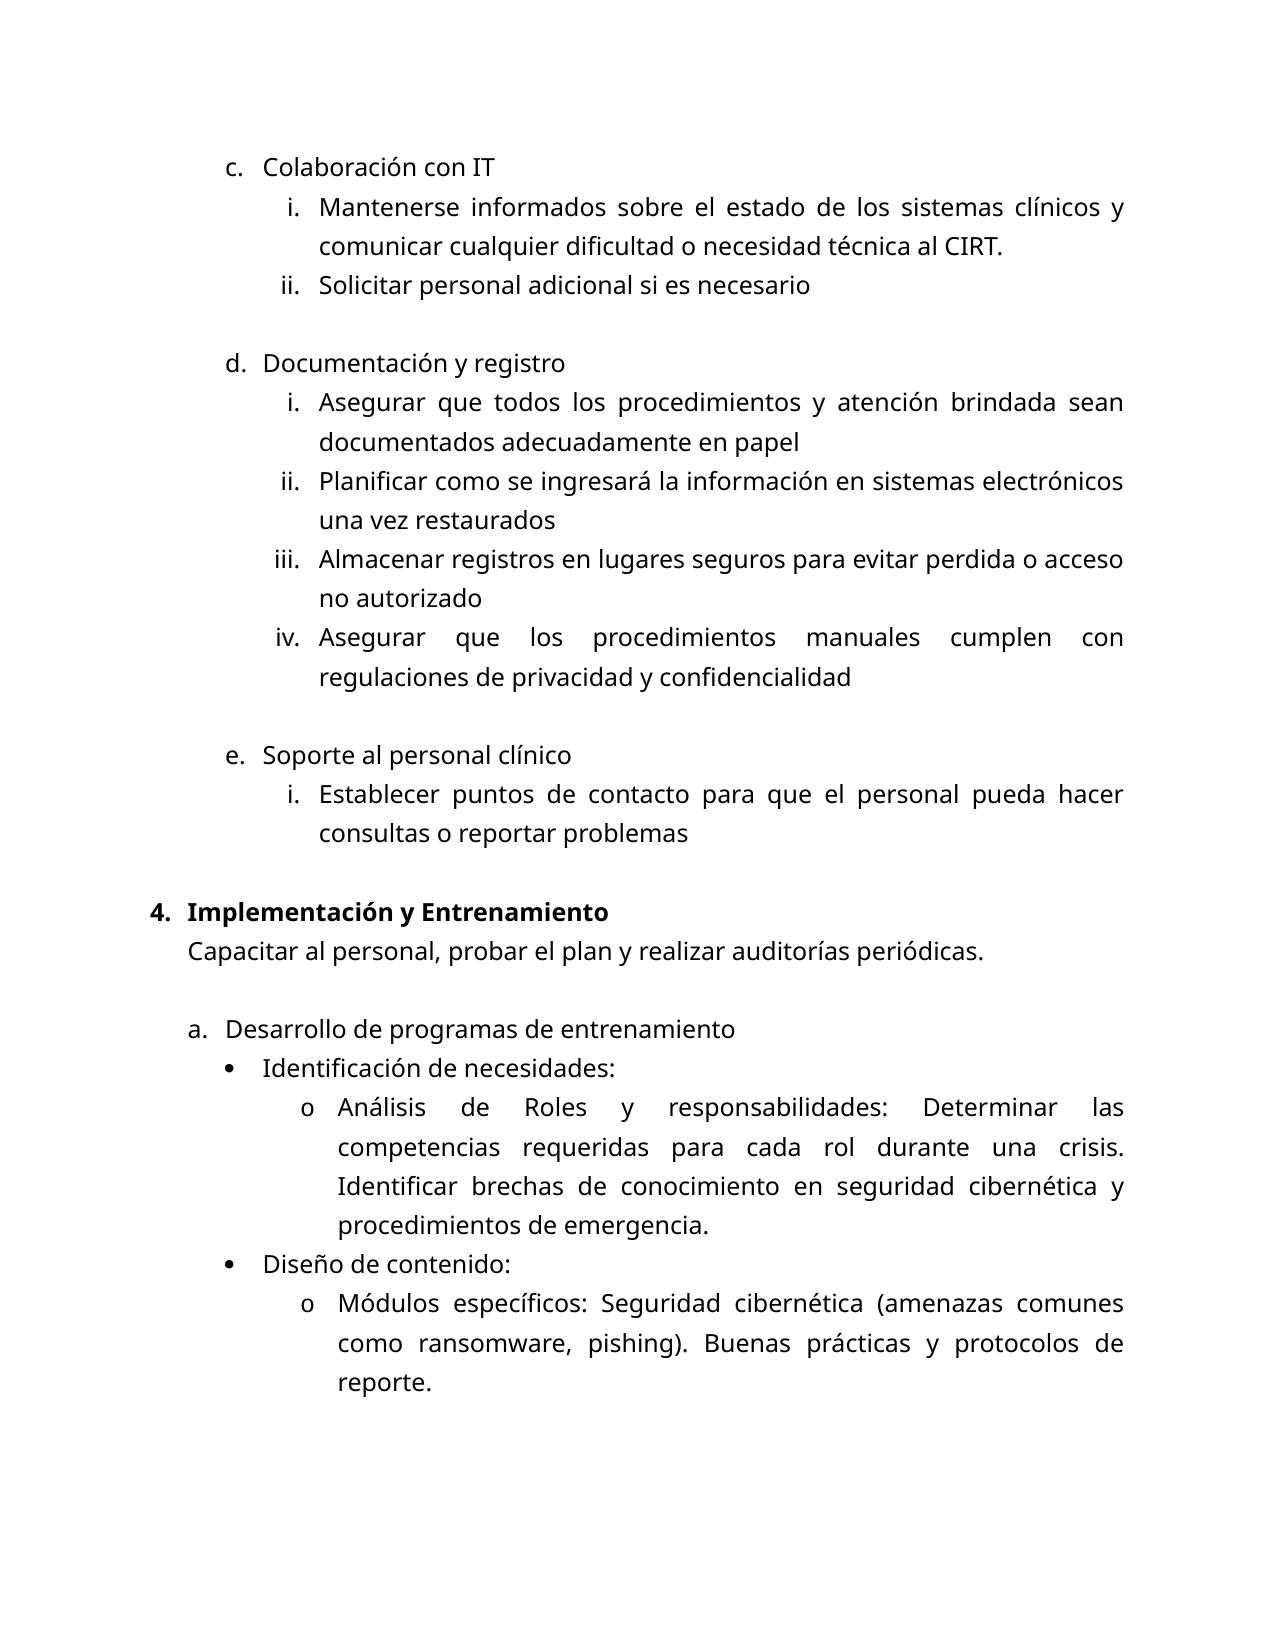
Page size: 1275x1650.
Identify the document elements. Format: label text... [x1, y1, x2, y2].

list Almacenar registros en lugares seguros para evitar perdida o acceso no autorizado [300, 542, 1125, 615]
list Implementación y Entrenamiento [150, 894, 1125, 928]
list Planificar como se ingresará la información en sistemas electrónicos una vez restaurados [300, 463, 1125, 537]
list Módulos específicos: Seguridad cibernética (amenazas comunes como ransomware, pishing). Buenas prácticas y protocolos de reporte. [300, 1286, 1125, 1399]
list Diseño de contenido: [225, 1247, 1125, 1281]
list Asegurar que los procedimientos manuales cumplen con regulaciones de privacidad y confidencialidad [300, 620, 1125, 693]
list Solicitar personal adicional si es necesario [300, 267, 1125, 302]
list Colaboración con IT [225, 150, 1125, 184]
list Mantenerse informados sobre el estado de los sistemas clínicos y comunicar cualquier dificultad o necesidad técnica al CIRT. [300, 189, 1125, 262]
list Identificación de necesidades: [225, 1051, 1125, 1085]
list Establecer puntos de contacto para que el personal pueda hacer consultas o reportar problemas [300, 777, 1125, 850]
list Análisis de Roles y responsabilidades: Determinar las competencias requeridas para cada rol durante una crisis. Identificar brechas de conocimiento en seguridad cibernética y procedimientos de emergencia. [300, 1090, 1125, 1242]
list Asegurar que todos los procedimientos y atención brindada sean documentados adecuadamente en papel [300, 385, 1125, 458]
list Documentación y registro [225, 346, 1125, 380]
list Soporte al personal clínico [225, 737, 1125, 772]
list Capacitar al personal, probar el plan y realizar auditorías periódicas. [187, 933, 1125, 967]
list Desarrollo de programas de entrenamiento [187, 1012, 1125, 1046]
